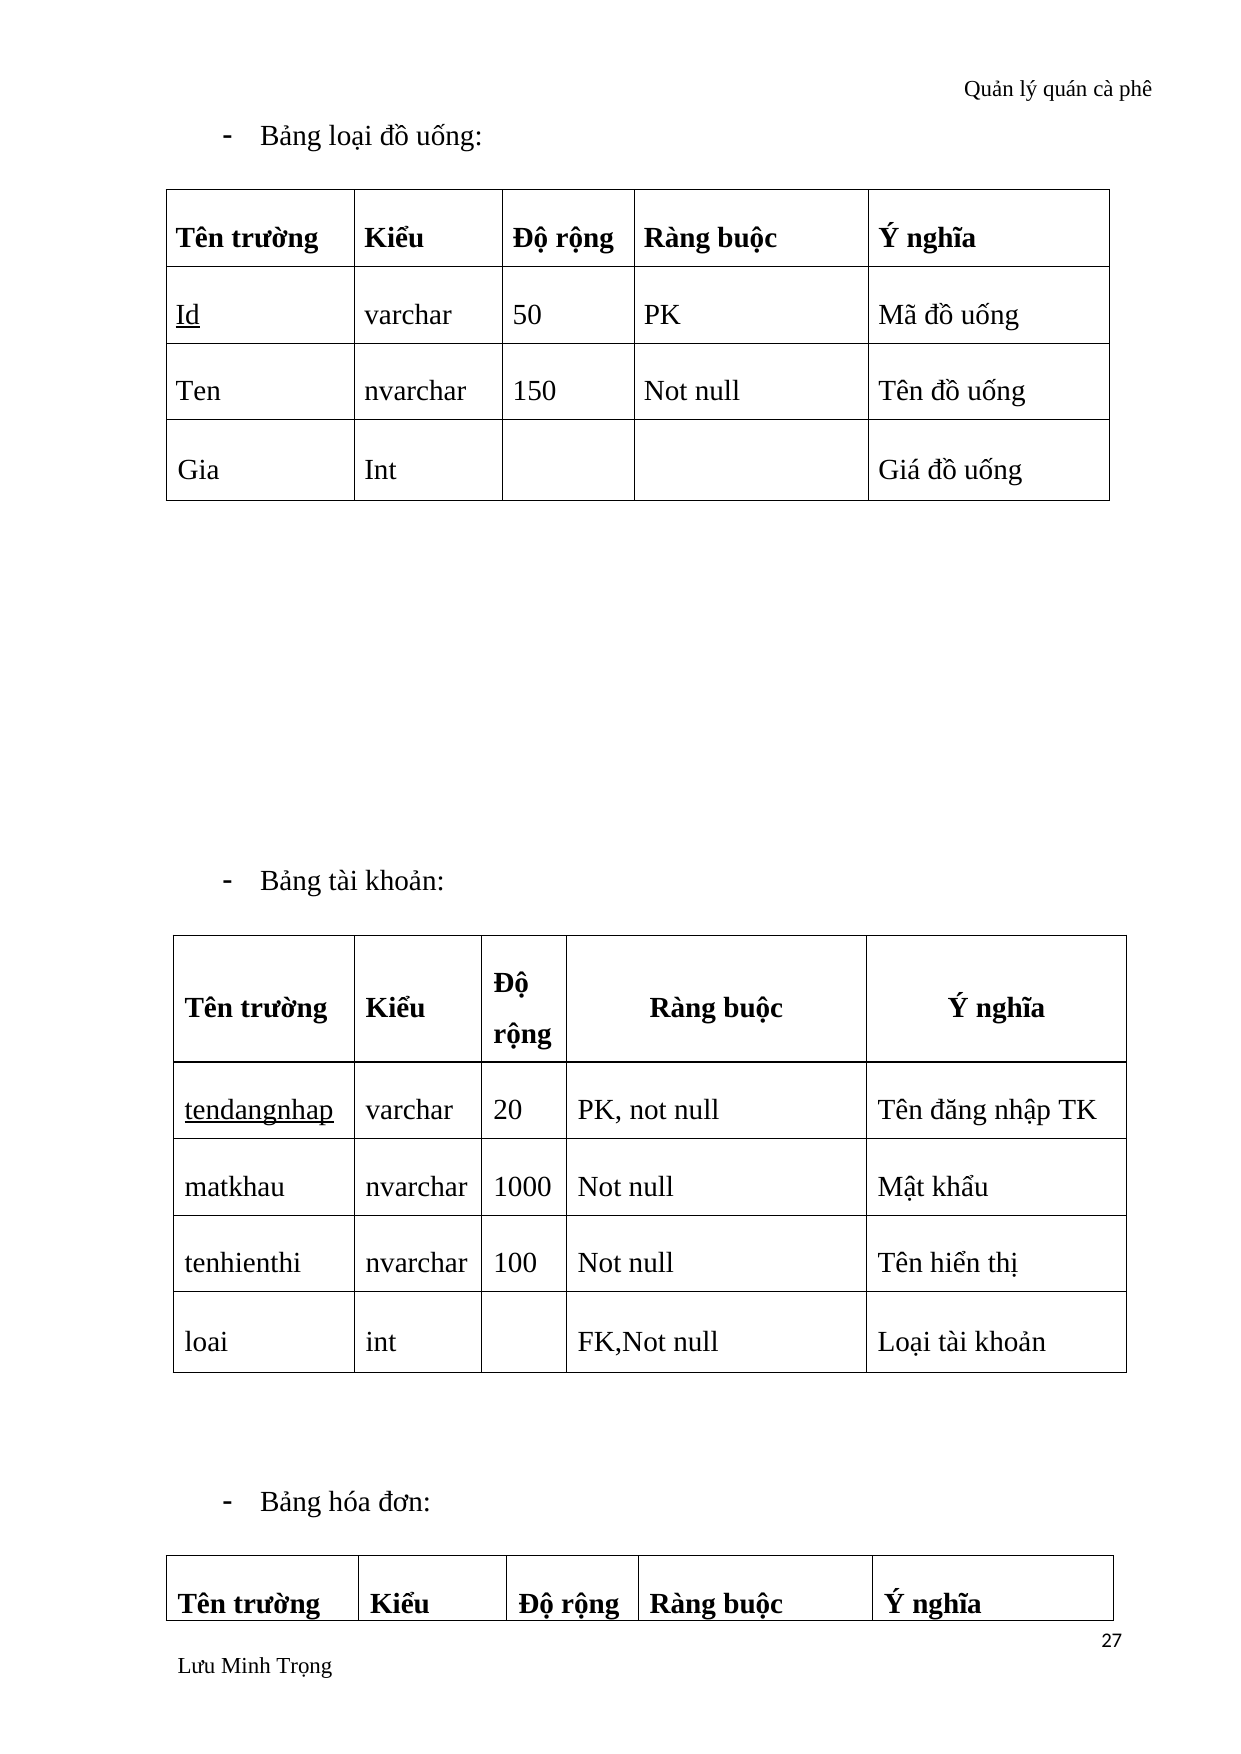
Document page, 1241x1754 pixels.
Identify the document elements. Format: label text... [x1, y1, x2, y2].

table_cell Tên đồ uống [869, 344, 1109, 419]
table_cell nvarchar [355, 1139, 481, 1214]
table_cell Ten [167, 344, 354, 419]
table_cell [482, 1292, 566, 1372]
table_cell Mật khẩu [867, 1139, 1126, 1214]
table_header Ràng buộc [635, 190, 868, 266]
table_cell PK [635, 267, 868, 342]
table_header Kiểu [359, 1556, 506, 1619]
table_cell int [355, 1292, 481, 1372]
table_header Độ rộng [507, 1556, 638, 1619]
table_header Độ rộng [503, 190, 634, 266]
table_cell Loại tài khoản [867, 1292, 1126, 1372]
table_header Ý nghĩa [873, 1556, 1113, 1619]
table_cell Giá đồ uống [869, 420, 1109, 500]
table_header Tên trường [174, 936, 354, 1061]
table_cell Not null [635, 344, 868, 419]
table_cell FK,Not null [567, 1292, 866, 1372]
list Bảng tài khoản: [222, 863, 1122, 897]
table_header Ràng buộc [639, 1556, 872, 1619]
table_cell 100 [482, 1216, 566, 1291]
table_header Tên trường [167, 1556, 358, 1619]
table_cell Id [167, 267, 354, 342]
table_header Ý nghĩa [867, 936, 1126, 1061]
table_cell [503, 420, 634, 500]
table_cell Mã đồ uống [869, 267, 1109, 342]
table_cell Tên hiển thị [867, 1216, 1126, 1291]
table_cell [635, 420, 868, 500]
table_cell nvarchar [355, 344, 502, 419]
table_header Tên trường [167, 190, 354, 266]
table_cell 1000 [482, 1139, 566, 1214]
table_cell varchar [355, 1063, 481, 1138]
list Bảng loại đồ uống: [222, 118, 1122, 152]
table_cell tenhienthi [174, 1216, 354, 1291]
table_cell 150 [503, 344, 634, 419]
table_cell Gia [167, 420, 354, 500]
table_cell Int [355, 420, 502, 500]
table_header Ràng buộc [567, 936, 866, 1061]
table_cell matkhau [174, 1139, 354, 1214]
table_cell Not null [567, 1216, 866, 1291]
table_header Kiểu [355, 936, 481, 1061]
table_cell PK, not null [567, 1063, 866, 1138]
table_header Kiểu [355, 190, 502, 266]
table_cell 50 [503, 267, 634, 342]
list Bảng hóa đơn: [222, 1484, 1122, 1517]
table_header Độ rộng [482, 936, 566, 1061]
table_cell varchar [355, 267, 502, 342]
table_cell Tên đăng nhập TK [867, 1063, 1126, 1138]
table_header Ý nghĩa [869, 190, 1109, 266]
table_cell nvarchar [355, 1216, 481, 1291]
table_cell Not null [567, 1139, 866, 1214]
table_cell tendangnhap [174, 1063, 354, 1138]
table_cell loai [174, 1292, 354, 1372]
table_cell 20 [482, 1063, 566, 1138]
